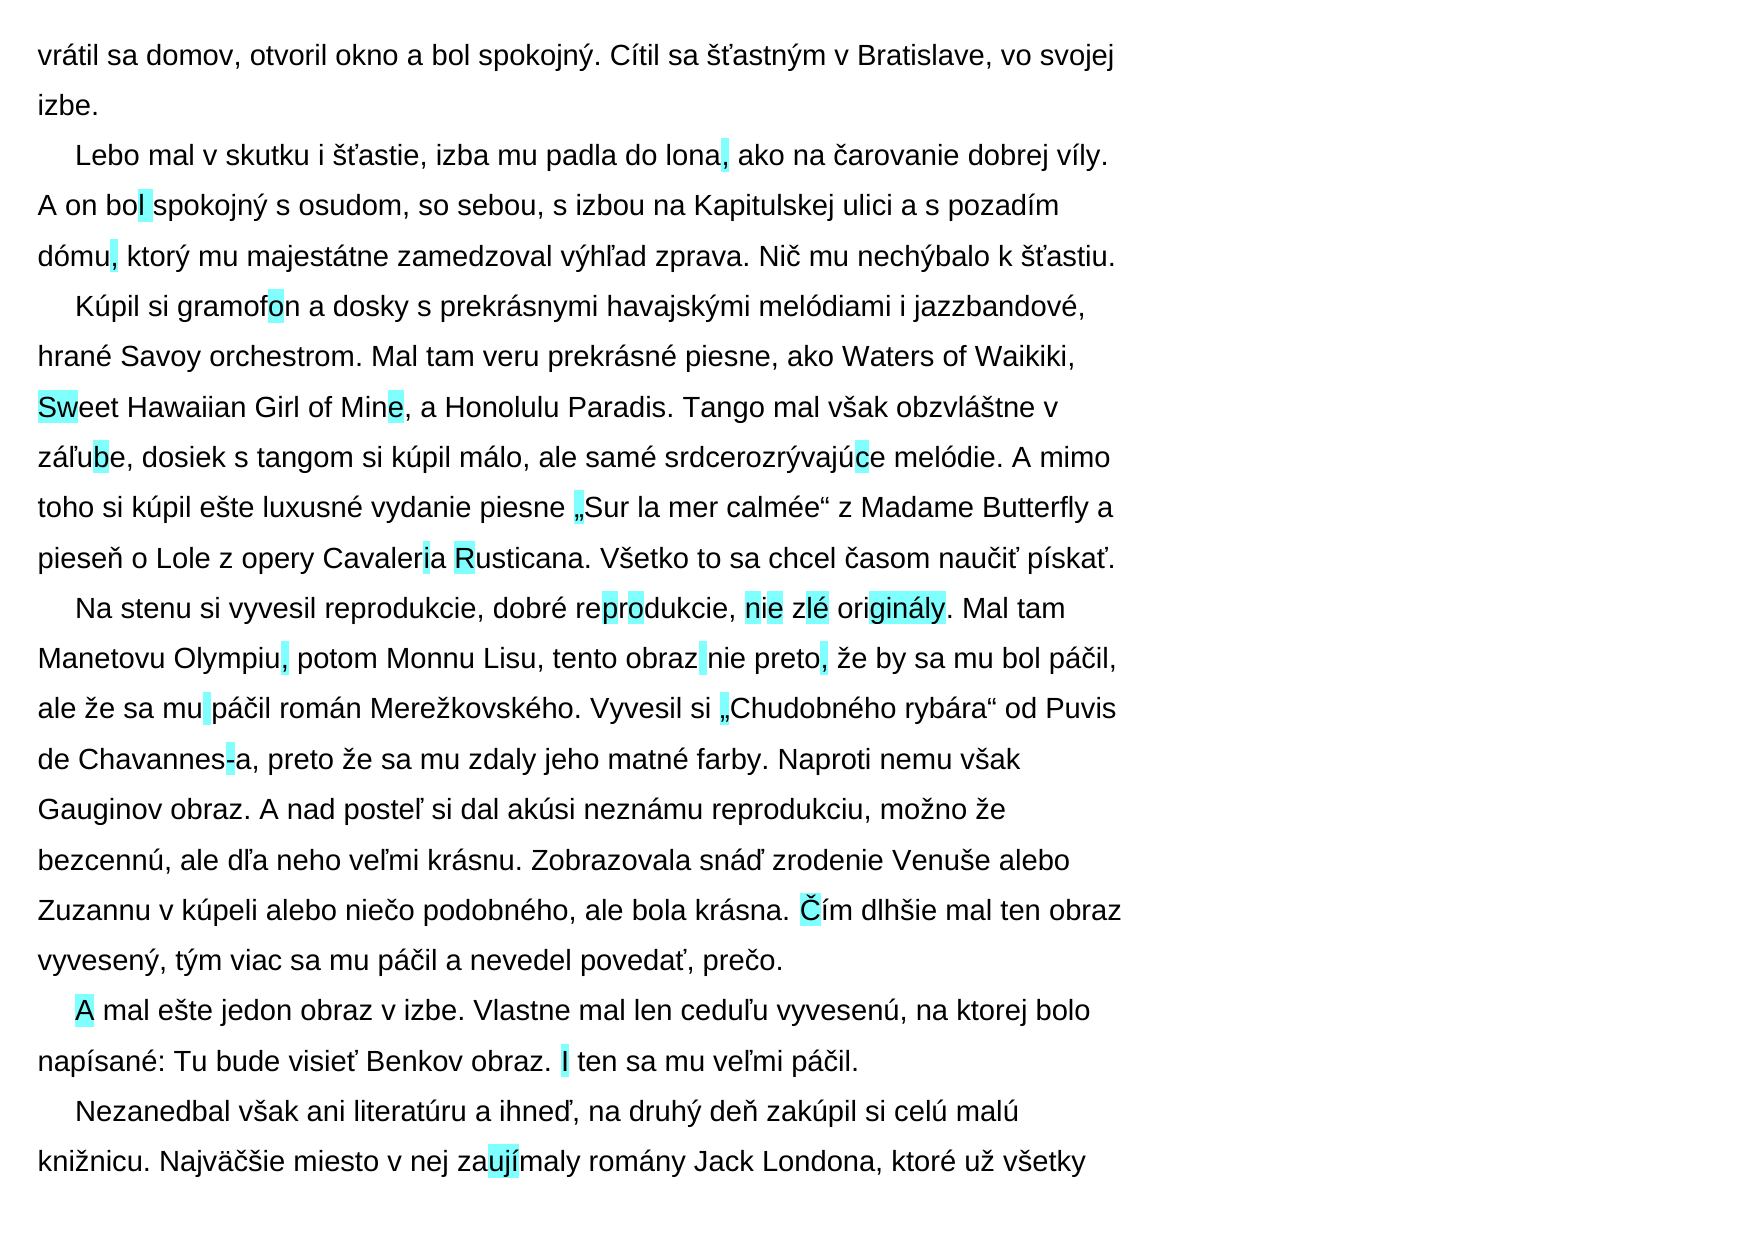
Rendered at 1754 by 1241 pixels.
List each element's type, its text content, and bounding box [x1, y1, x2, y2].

text A mal ešte jedon obraz v izbe. Vlastne mal len ceduľu vyvesenú, na ktorej bolo napísané: Tu bude visieť Benkov obraz. I ten sa mu veľmi páčil. [37, 993, 1131, 1077]
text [37, 1094, 1131, 1178]
text Lebo mal v skutku i šťastie, izba mu padla do lona, ako na čarovanie dobrej víly. A on bol spokojný s osudom, so sebou, s izbou na Kapitulskej ulici a s pozadím dómu, ktorý mu majestátne zamedzoval výhľad zprava. Nič mu nechýbalo k šťastiu. [37, 138, 1131, 272]
text Kúpil si gramofon a dosky s prekrásnymi havajskými melódiami i jazzbandové, hrané Savoy orchestrom. Mal tam veru prekrásné piesne, ako Waters of Waikiki, Sweet Hawaiian Girl of Mine, a Honolulu Paradis. Tango mal však obzvláštne v záľube, dosiek s tangom si kúpil málo, ale samé srdcerozrývajúce melódie. A mimo toho si kúpil ešte luxusné vydanie piesne „Sur la mer calmée“ z Madame Butterfly a pieseň o Lole z opery Cavaleria Rusticana. Všetko to sa chcel časom naučiť pískať. [37, 289, 1131, 574]
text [37, 37, 1131, 121]
text Na stenu si vyvesil reprodukcie, dobré reprodukcie, nie zlé originály. Mal tam Manetovu Olympiu, potom Monnu Lisu, tento obraz nie preto, že by sa mu bol páčil, ale že sa mu páčil román Merežkovského. Vyvesil si „Chudobného rybára“ od Puvis de Chavannes-a, preto že sa mu zdaly jeho matné farby. Naproti nemu však Gauginov obraz. A nad posteľ si dal akúsi neznámu reprodukciu, možno že bezcennú, ale dľa neho veľmi krásnu. Zobrazovala snáď zrodenie Venuše alebo Zuzannu v kúpeli alebo niečo podobného, ale bola krásna. Čím dlhšie mal ten obraz vyvesený, tým viac sa mu páčil a nevedel povedať, prečo. [37, 591, 1131, 977]
